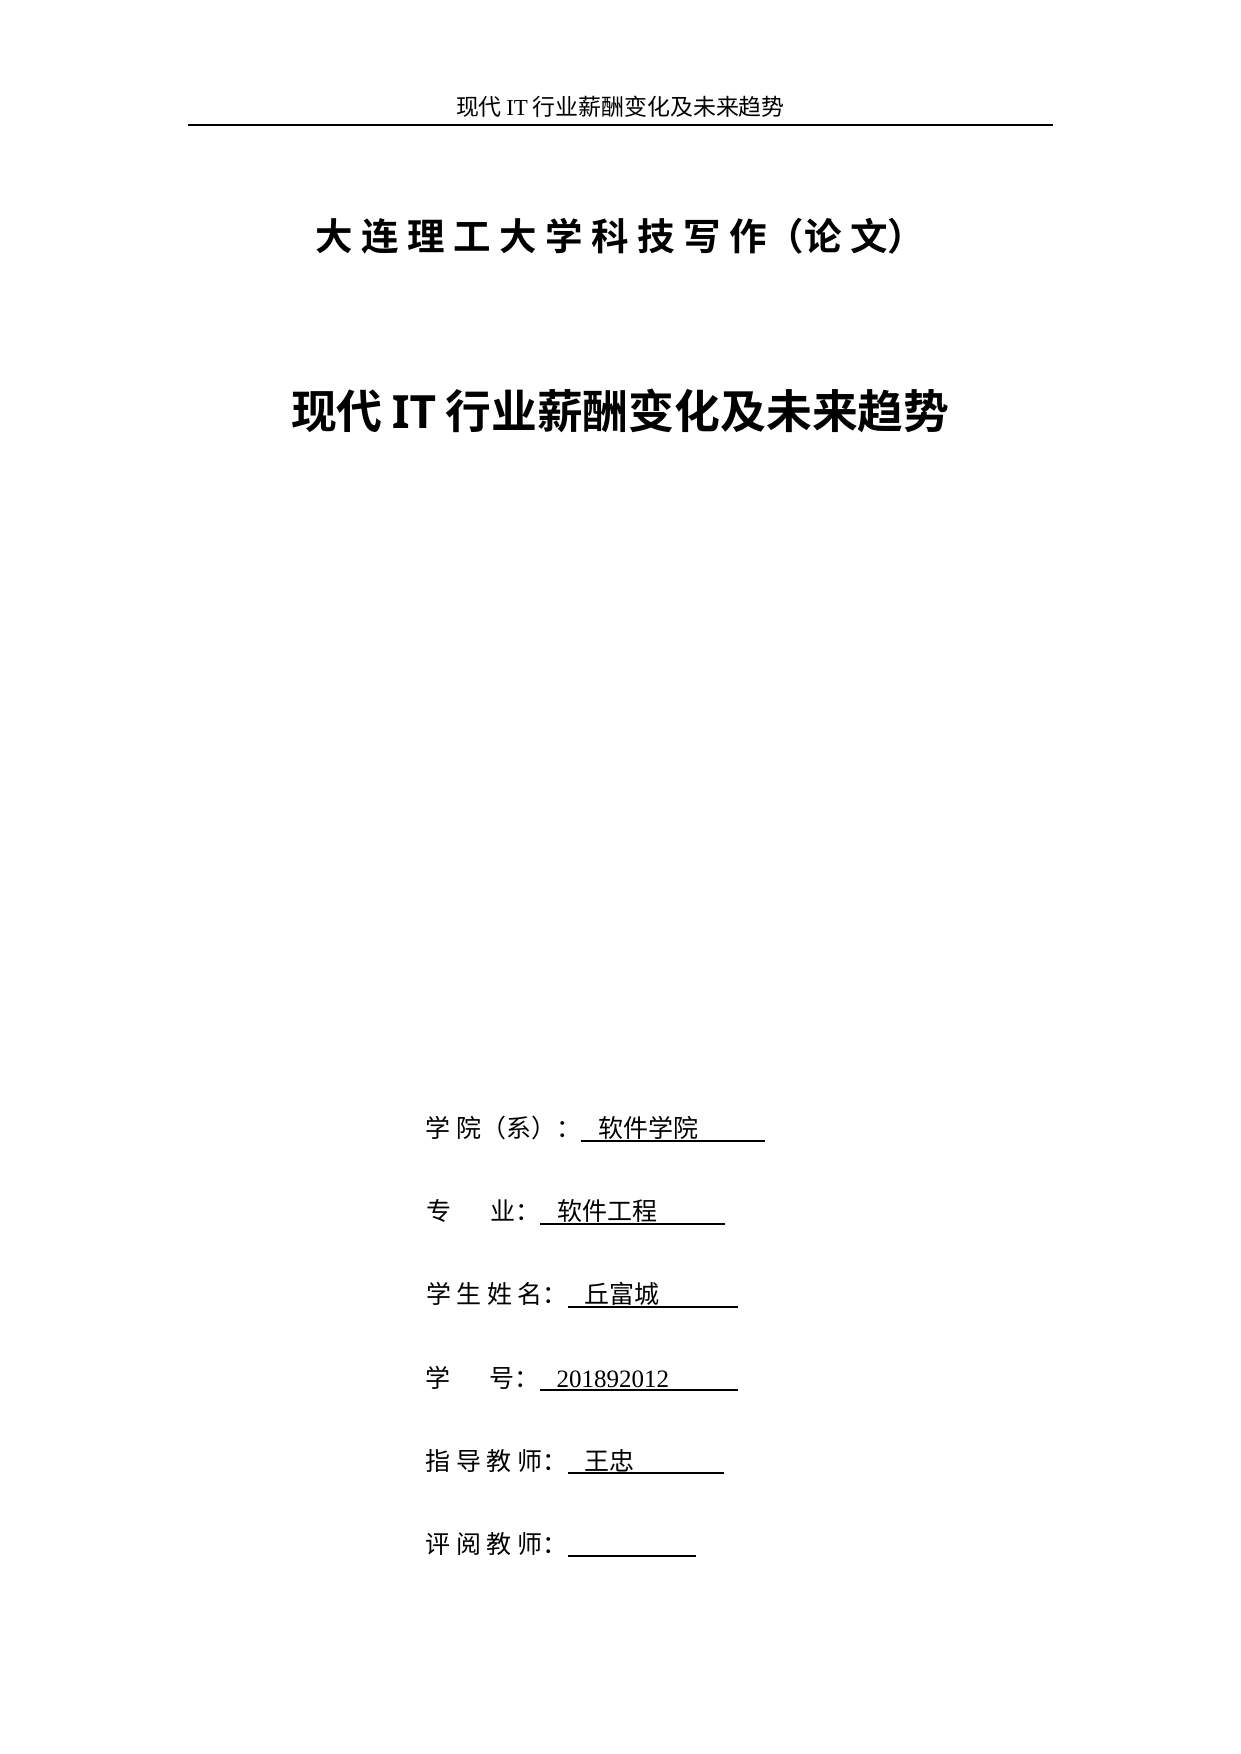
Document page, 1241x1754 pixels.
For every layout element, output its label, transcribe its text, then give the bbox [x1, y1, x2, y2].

text 学 生 姓 名： 丘富城 [187, 1261, 1053, 1326]
text 现代IT行业薪酬变化及未来趋势 [187, 359, 1053, 457]
text 大 连 理 工 大 学 科 技 写 作（论 文） [187, 202, 1053, 267]
text 指 导 教 师： 王忠 [187, 1427, 1053, 1492]
text 评 阅 教 师： [187, 1510, 1053, 1575]
text 学 院（系）： 软件学院 [187, 1094, 1053, 1159]
text 专 业： 软件工程 [187, 1177, 1053, 1242]
text 学 号： 201892012 [187, 1344, 1053, 1409]
